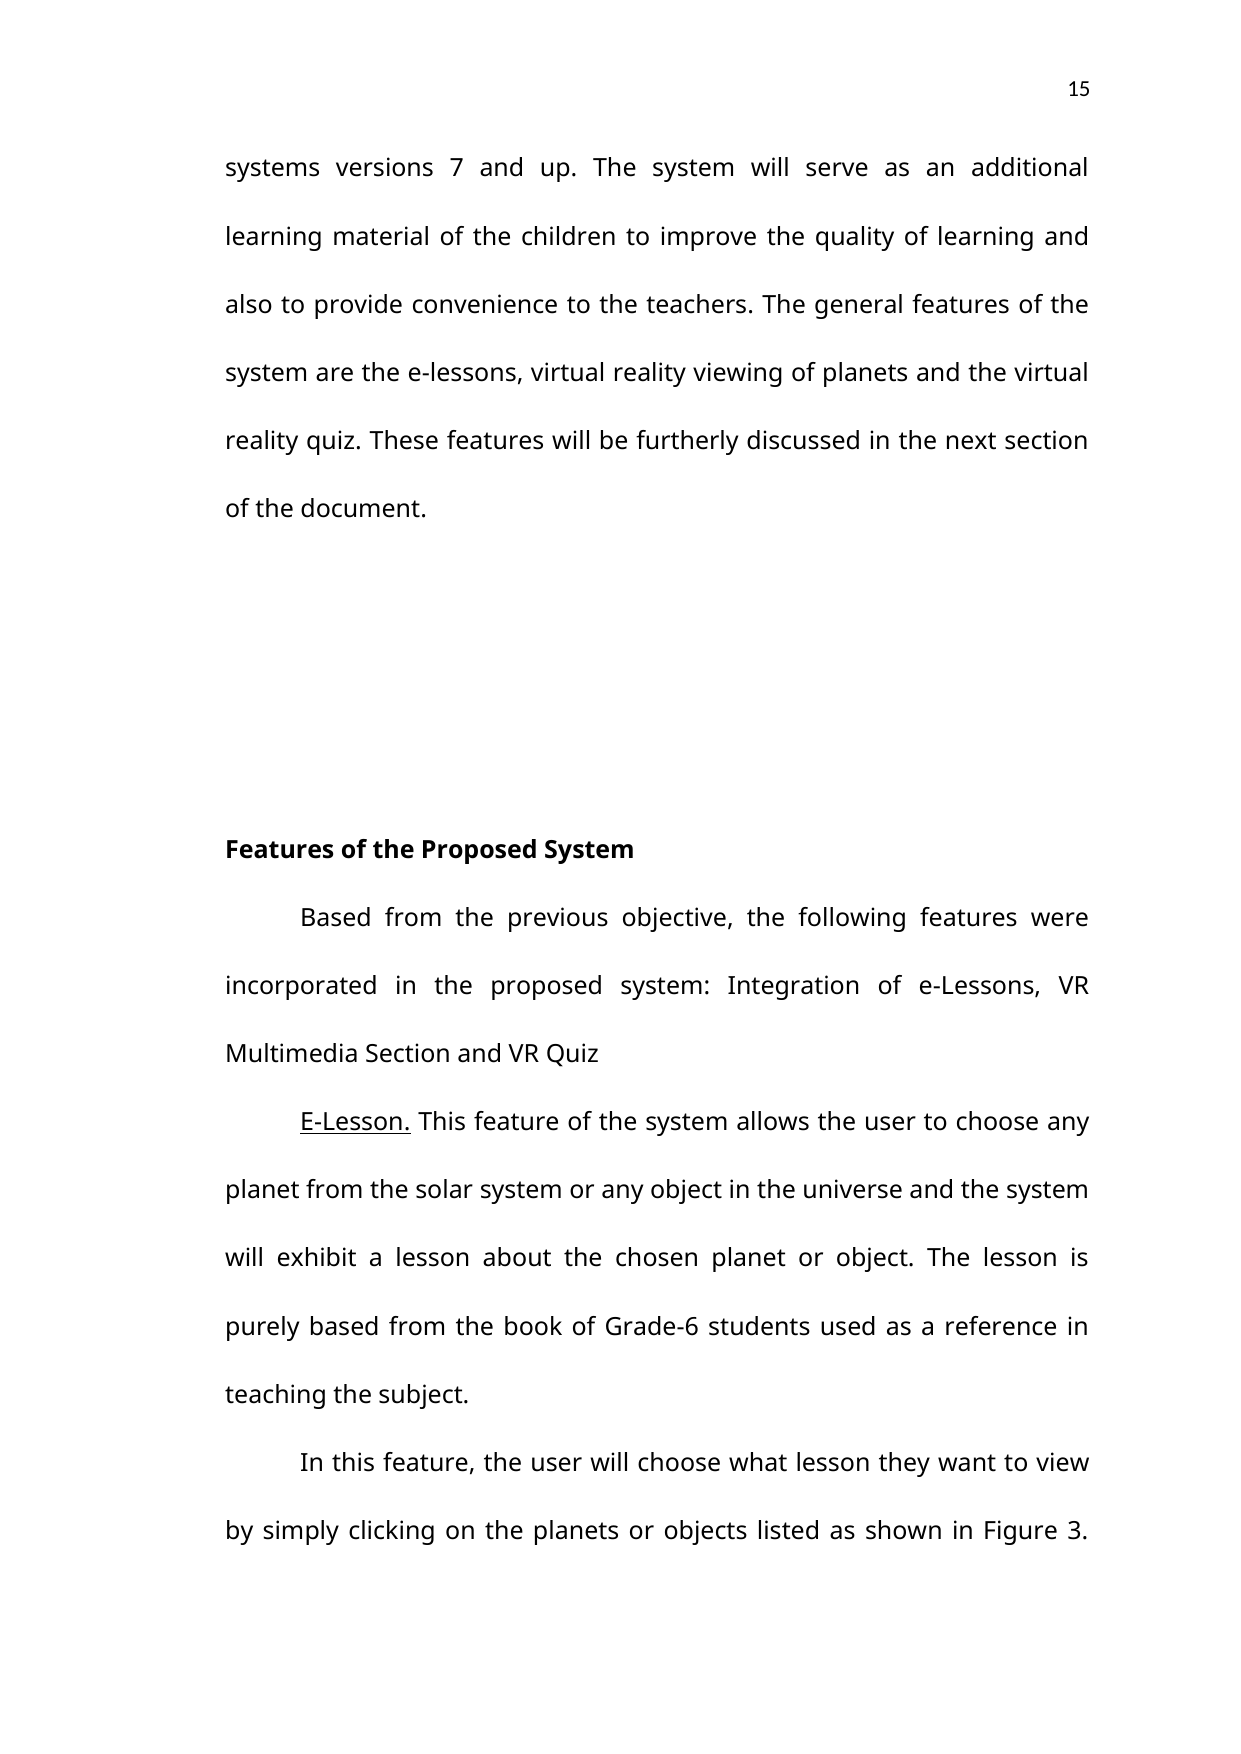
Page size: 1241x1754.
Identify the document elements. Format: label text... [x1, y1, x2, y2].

text Features of the Proposed System [225, 831, 1090, 865]
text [225, 150, 1090, 525]
text Based from the previous objective, the following features were incorporated in the proposed system: Integration of e-Lessons, VR Multimedia Section and VR Quiz [225, 899, 1090, 1070]
text E-Lesson. This feature of the system allows the user to choose any planet from the solar system or any object in the universe and the system will exhibit a lesson about the chosen planet or object. The lesson is purely based from the book of Grade-6 students used as a reference in teaching the subject. [225, 1104, 1090, 1410]
